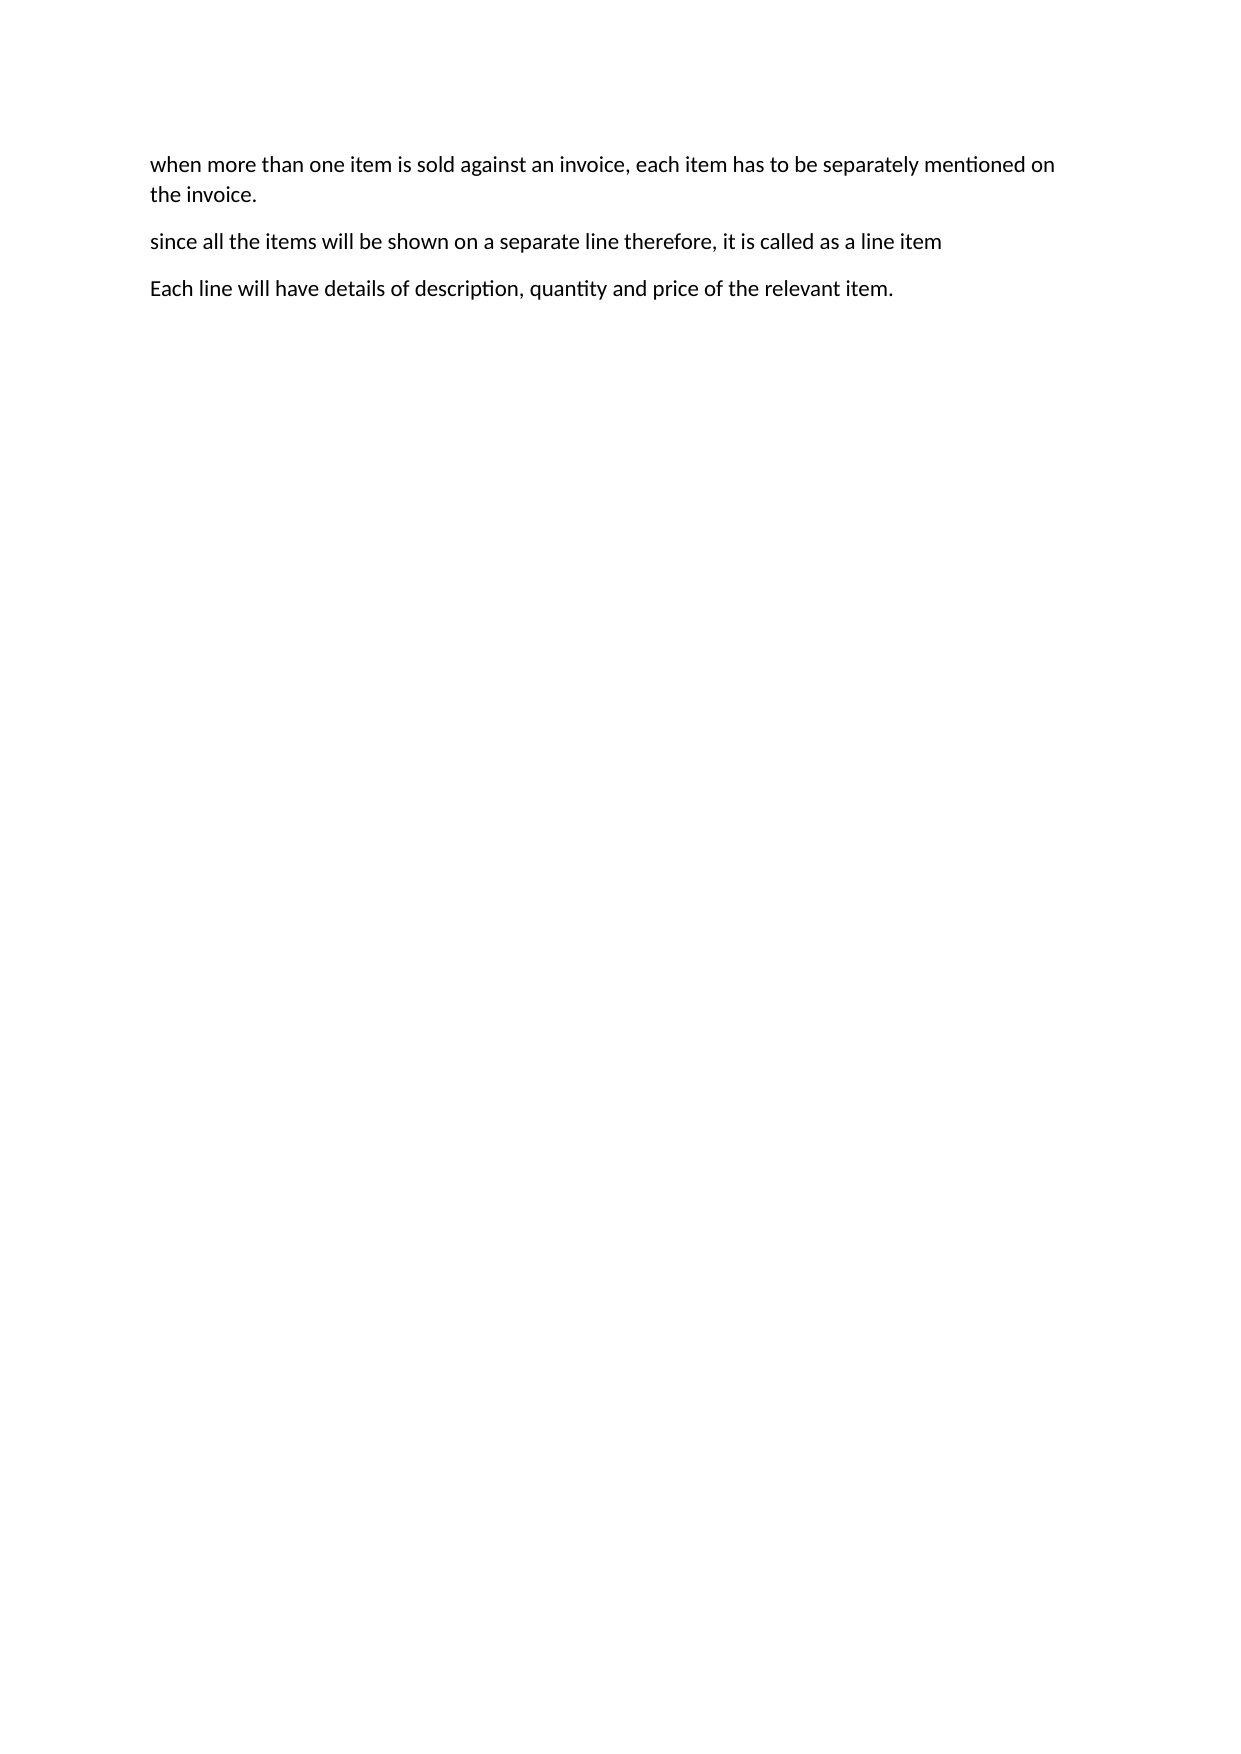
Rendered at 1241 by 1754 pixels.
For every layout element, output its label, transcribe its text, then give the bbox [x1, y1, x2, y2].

text Each line will have details of description, quantity and price of the relevant item. [150, 274, 1090, 302]
text when more than one item is sold against an invoice, each item has to be separately mentioned on the invoice. [150, 150, 1090, 208]
text since all the items will be shown on a separate line therefore, it is called as a line item [150, 227, 1090, 255]
